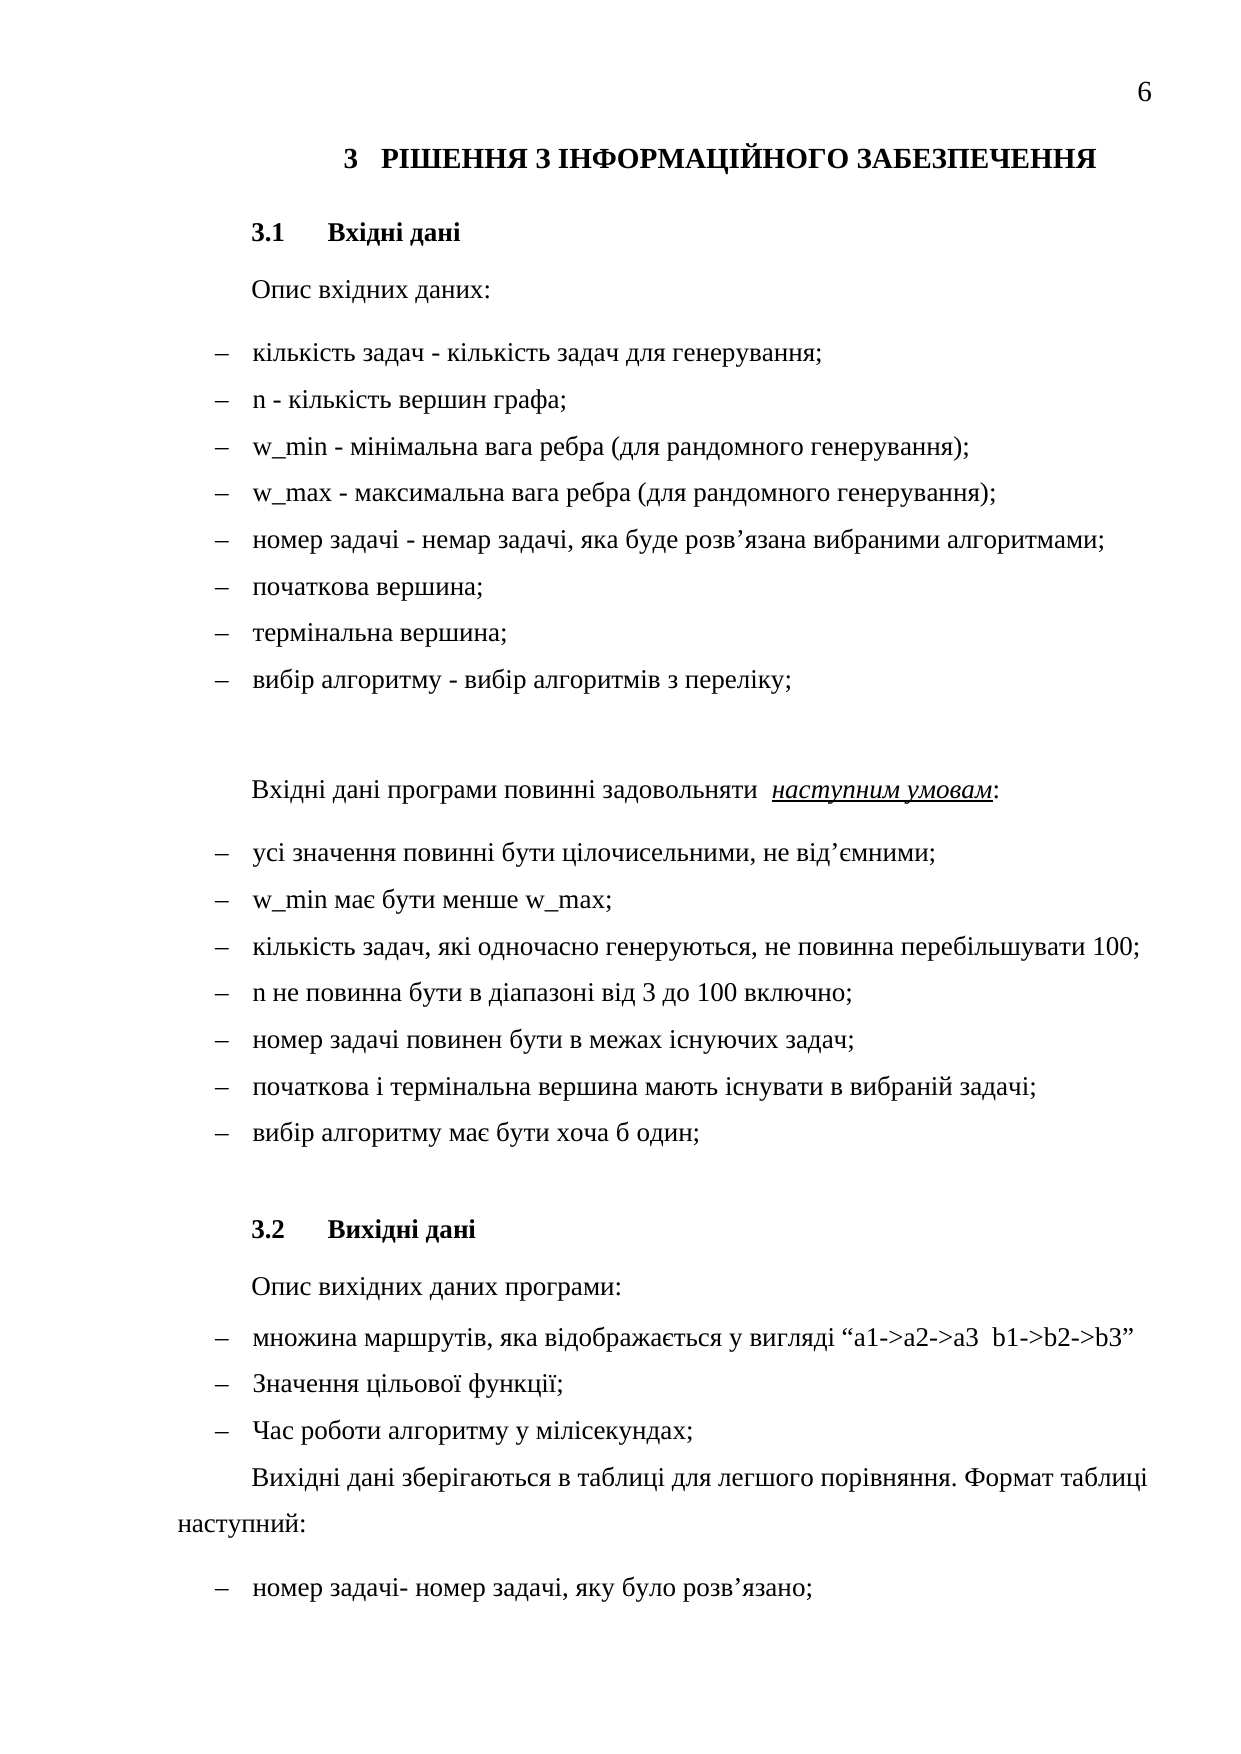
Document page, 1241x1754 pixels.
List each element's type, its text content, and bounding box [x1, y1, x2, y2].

list номер задачі - немар задачі, яка буде розв’язана вибраними алгоритмами; [215, 523, 1152, 554]
list Значення цільової функції; [215, 1367, 1152, 1398]
list кількість задач, які одночасно генеруються, не повинна перебільшувати 100; [215, 930, 1152, 961]
subtitle РІШЕННЯ З ІНФОРМАЦІЙНОГО ЗАБЕЗПЕЧЕННЯ [288, 141, 1152, 174]
subtitle Вхідні дані [177, 216, 1152, 247]
list початкова і термінальна вершина мають існувати в вибраній задачі; [215, 1070, 1152, 1101]
list номер задачі- номер задачі, яку було розв’язано; [215, 1571, 1152, 1602]
list n не повинна бути в діапазоні від 3 до 100 включно; [215, 976, 1152, 1008]
text Вхідні дані програми повинні задовольняти наступним умовам: [177, 773, 1152, 804]
list термінальна вершина; [215, 616, 1152, 648]
text Вихідні дані зберігаються в таблиці для легшого порівняння. Формат таблиці наступний: [177, 1461, 1152, 1538]
list вибір алгоритму - вибір алгоритмів з переліку; [215, 663, 1152, 694]
list початкова вершина; [215, 570, 1152, 601]
list n - кількість вершин графа; [215, 383, 1152, 414]
list усі значення повинні бути цілочисельними, не від’ємними; [215, 836, 1152, 868]
list w_min має бути менше w_max; [215, 883, 1152, 914]
list Час роботи алгоритму у мілісекундах; [215, 1414, 1152, 1445]
list w_min - мінімальна вага ребра (для рандомного генерування); [215, 430, 1152, 461]
subtitle Вихідні дані [177, 1213, 1152, 1244]
list вибір алгоритму має бути хоча б один; [215, 1116, 1152, 1148]
list номер задачі повинен бути в межах існуючих задач; [215, 1023, 1152, 1054]
list множина маршрутів, яка відображається у вигляді “a1->a2->a3 b1->b2->b3” [215, 1321, 1152, 1352]
list кількість задач - кількість задач для генерування; [215, 336, 1152, 368]
text Опис вихідних даних програми: [177, 1270, 1152, 1302]
list w_max - максимальна вага ребра (для рандомного генерування); [215, 476, 1152, 508]
text Опис вхідних даних: [177, 273, 1152, 304]
